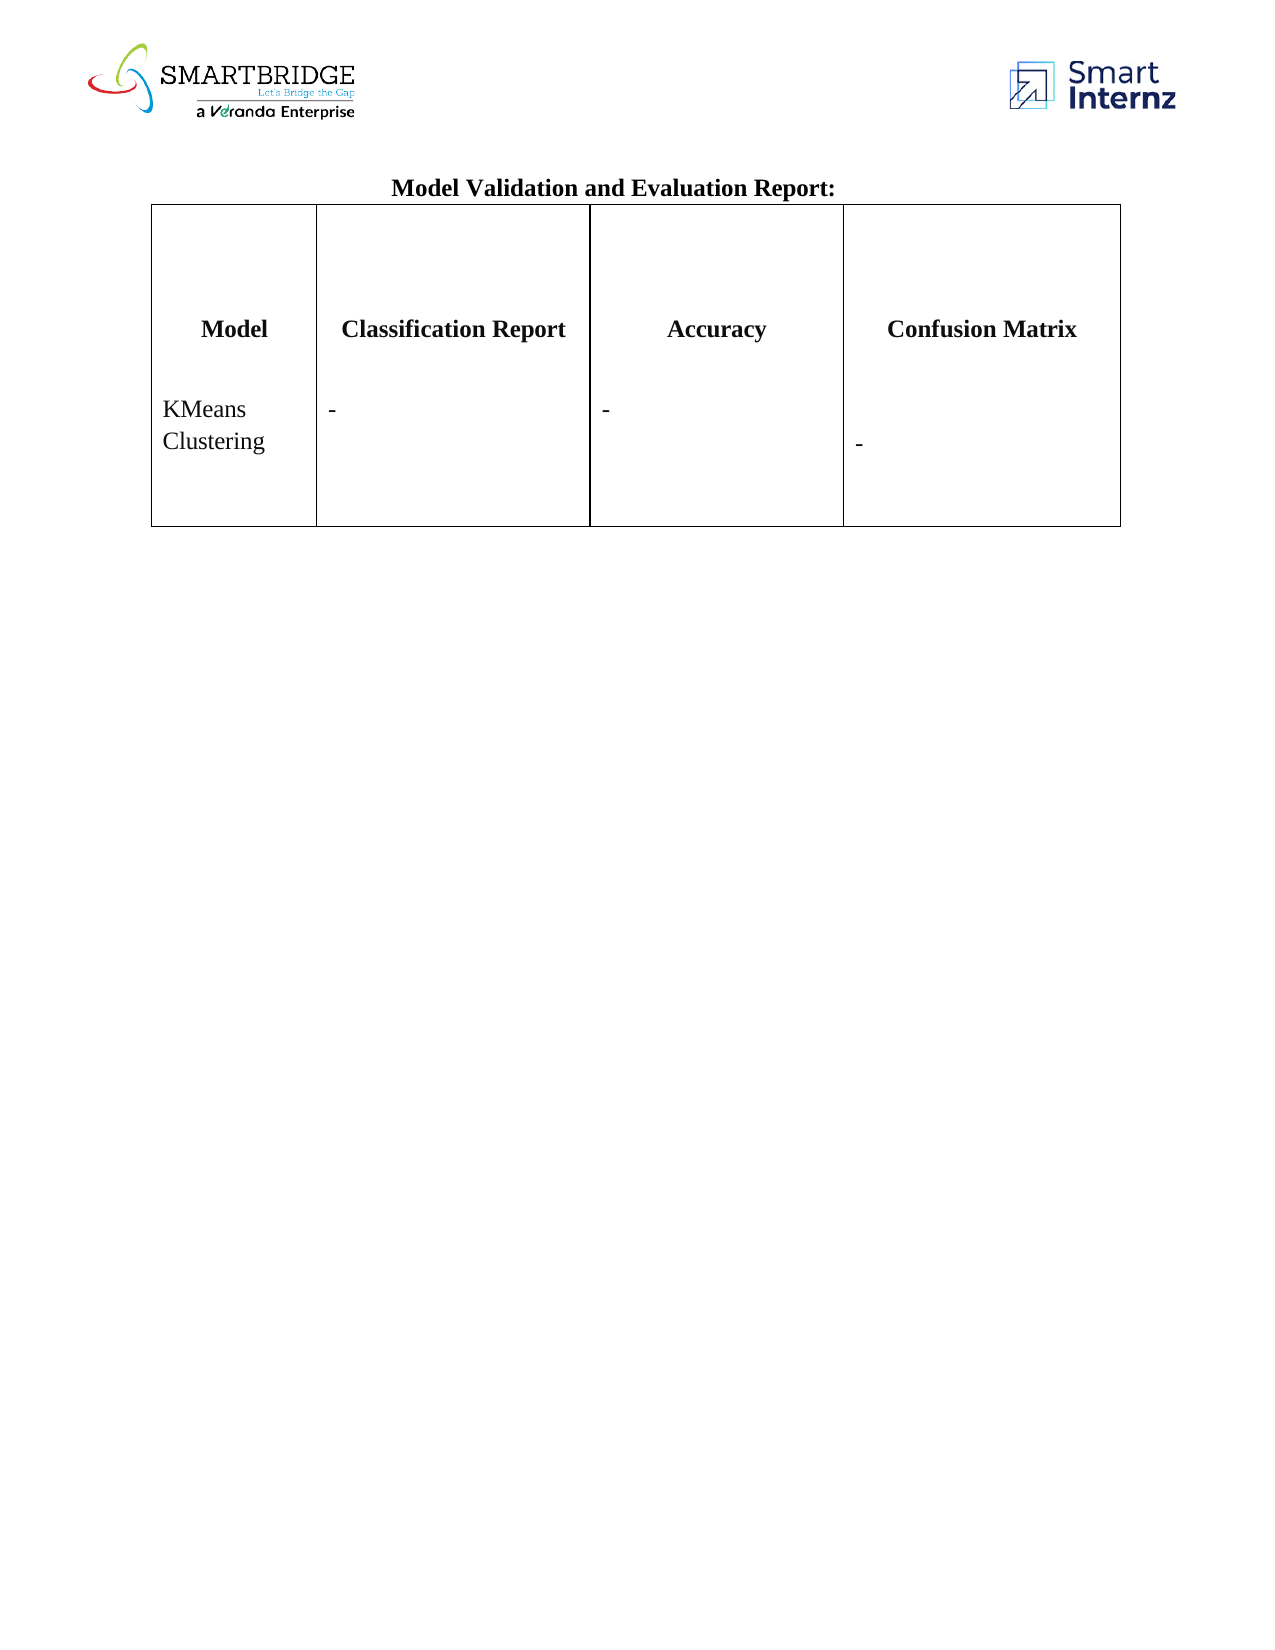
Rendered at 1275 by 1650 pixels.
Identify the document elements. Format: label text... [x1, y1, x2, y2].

picture [87, 43, 355, 120]
table_cell - [317, 376, 589, 526]
picture [1009, 61, 1176, 109]
table_cell - [844, 376, 1120, 526]
table_cell KMeans Clustering [152, 376, 316, 526]
table_header Model [152, 205, 316, 376]
table_header Accuracy [591, 205, 843, 376]
table_header Classification Report [317, 205, 589, 376]
table_header Confusion Matrix [844, 205, 1120, 376]
table_cell - [591, 376, 843, 526]
text Model Validation and Evaluation Report: [391, 173, 1144, 202]
